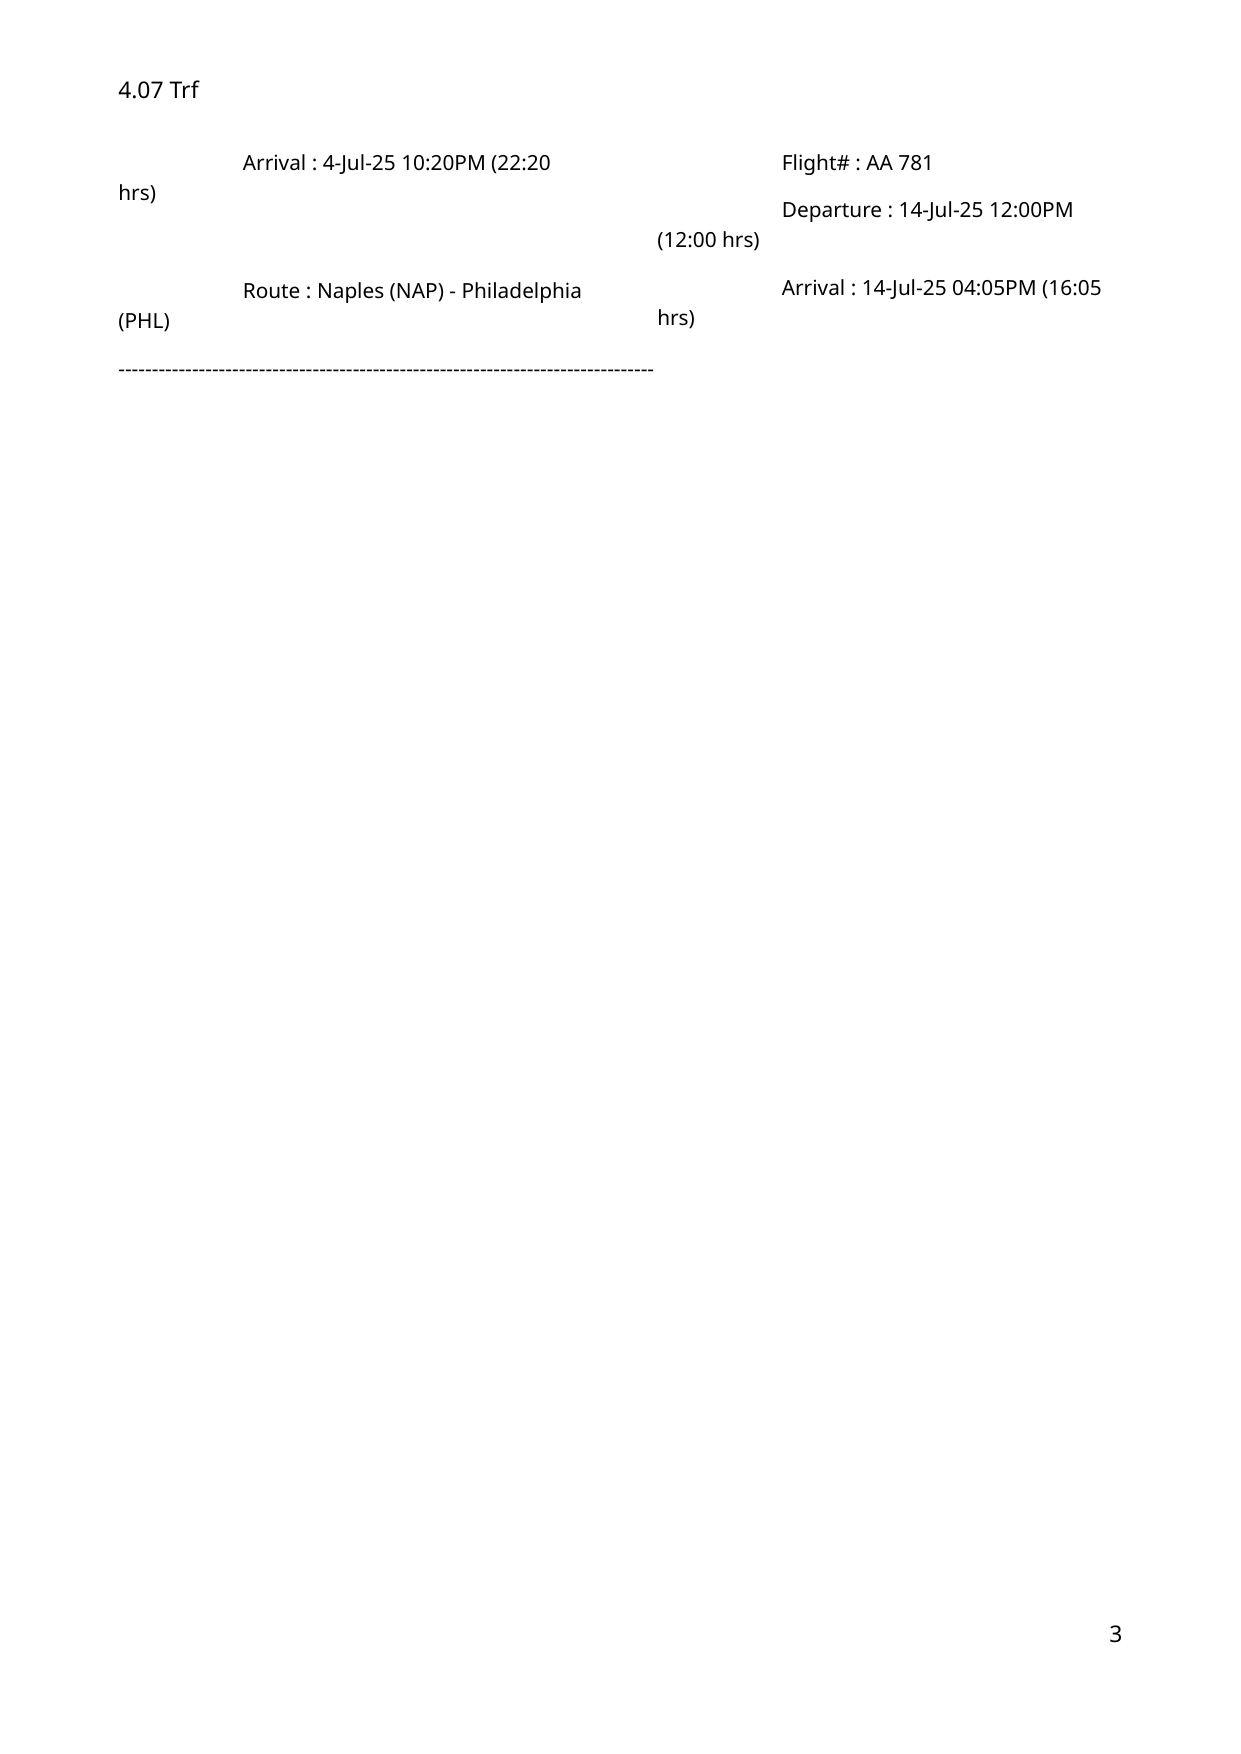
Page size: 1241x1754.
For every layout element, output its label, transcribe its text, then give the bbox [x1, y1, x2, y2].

text -------------------------------------------------------------------------------- [118, 354, 1122, 382]
text Arrival : 14-Jul-25 04:05PM (16:05 hrs) [657, 273, 1122, 332]
text Arrival : 4-Jul-25 10:20PM (22:20 hrs) [118, 148, 583, 207]
text Departure : 14-Jul-25 12:00PM (12:00 hrs) [657, 195, 1122, 254]
text Flight# : AA 781 [657, 148, 1122, 176]
text Route : Naples (NAP) - Philadelphia (PHL) [118, 276, 583, 335]
